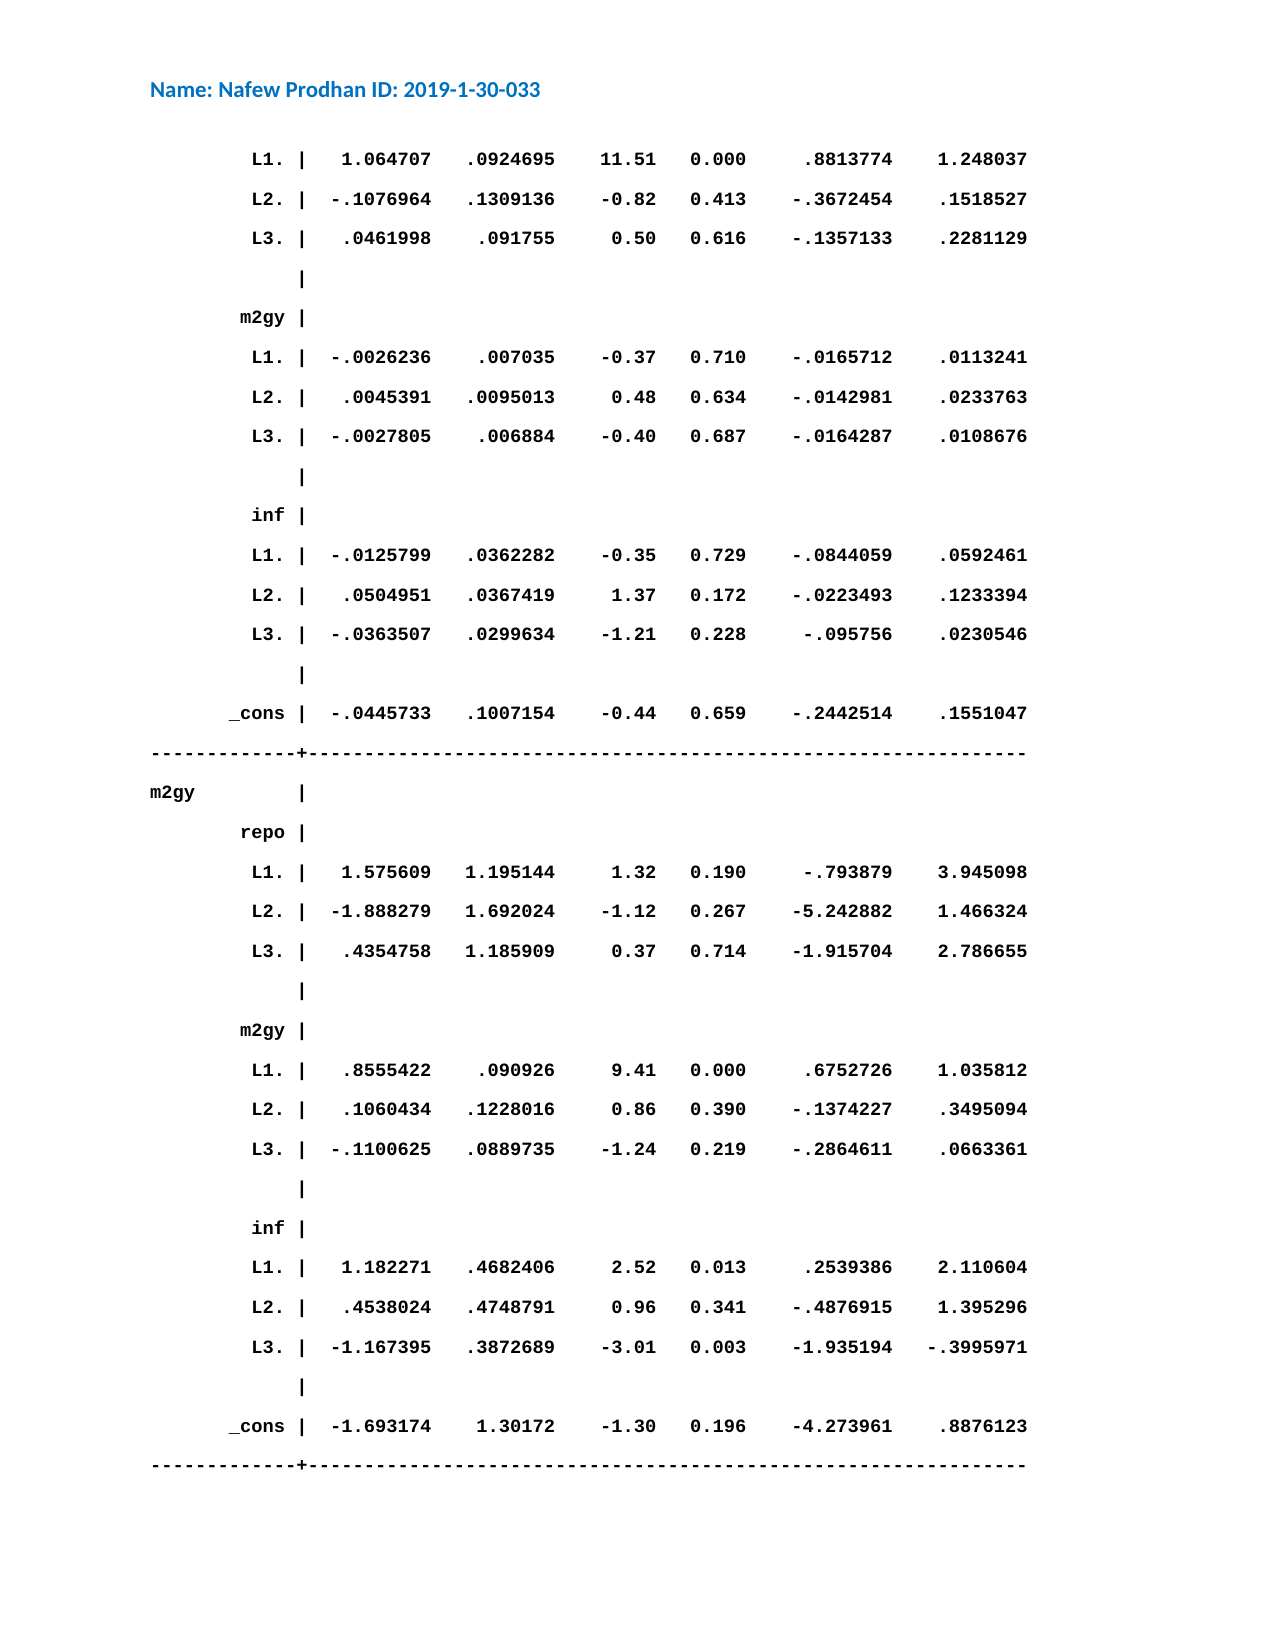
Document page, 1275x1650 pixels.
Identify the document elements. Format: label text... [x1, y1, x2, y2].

text L2. | -1.888279 1.692024 -1.12 0.267 -5.242882 1.466324 [150, 902, 1125, 923]
text _cons | -1.693174 1.30172 -1.30 0.196 -4.273961 .8876123 [150, 1417, 1125, 1438]
text | [150, 467, 1125, 488]
text L3. | -.1100625 .0889735 -1.24 0.219 -.2864611 .0663361 [150, 1139, 1125, 1161]
text L1. | -.0125799 .0362282 -0.35 0.729 -.0844059 .0592461 [150, 546, 1125, 567]
text -------------+---------------------------------------------------------------- [150, 744, 1125, 765]
text L1. | -.0026236 .007035 -0.37 0.710 -.0165712 .0113241 [150, 348, 1125, 369]
text L2. | .0045391 .0095013 0.48 0.634 -.0142981 .0233763 [150, 387, 1125, 409]
text -------------+---------------------------------------------------------------- [150, 1456, 1125, 1477]
text | [150, 269, 1125, 290]
text m2gy | [150, 783, 1125, 804]
text L2. | .1060434 .1228016 0.86 0.390 -.1374227 .3495094 [150, 1100, 1125, 1121]
text inf | [150, 506, 1125, 527]
text L1. | .8555422 .090926 9.41 0.000 .6752726 1.035812 [150, 1060, 1125, 1082]
text inf | [150, 1219, 1125, 1240]
text | [150, 981, 1125, 1002]
text repo | [150, 823, 1125, 844]
text L2. | .0504951 .0367419 1.37 0.172 -.0223493 .1233394 [150, 585, 1125, 607]
text _cons | -.0445733 .1007154 -0.44 0.659 -.2442514 .1551047 [150, 704, 1125, 725]
text L3. | .4354758 1.185909 0.37 0.714 -1.915704 2.786655 [150, 942, 1125, 963]
text L1. | 1.064707 .0924695 11.51 0.000 .8813774 1.248037 [150, 150, 1125, 171]
text L3. | -.0363507 .0299634 -1.21 0.228 -.095756 .0230546 [150, 625, 1125, 646]
text L3. | -1.167395 .3872689 -3.01 0.003 -1.935194 -.3995971 [150, 1337, 1125, 1359]
text L1. | 1.182271 .4682406 2.52 0.013 .2539386 2.110604 [150, 1258, 1125, 1279]
text | [150, 664, 1125, 686]
text L2. | -.1076964 .1309136 -0.82 0.413 -.3672454 .1518527 [150, 189, 1125, 211]
text m2gy | [150, 308, 1125, 329]
text m2gy | [150, 1021, 1125, 1042]
text L3. | -.0027805 .006884 -0.40 0.687 -.0164287 .0108676 [150, 427, 1125, 448]
text | [150, 1377, 1125, 1398]
text | [150, 1179, 1125, 1200]
text L2. | .4538024 .4748791 0.96 0.341 -.4876915 1.395296 [150, 1298, 1125, 1319]
text L1. | 1.575609 1.195144 1.32 0.190 -.793879 3.945098 [150, 862, 1125, 884]
text L3. | .0461998 .091755 0.50 0.616 -.1357133 .2281129 [150, 229, 1125, 250]
